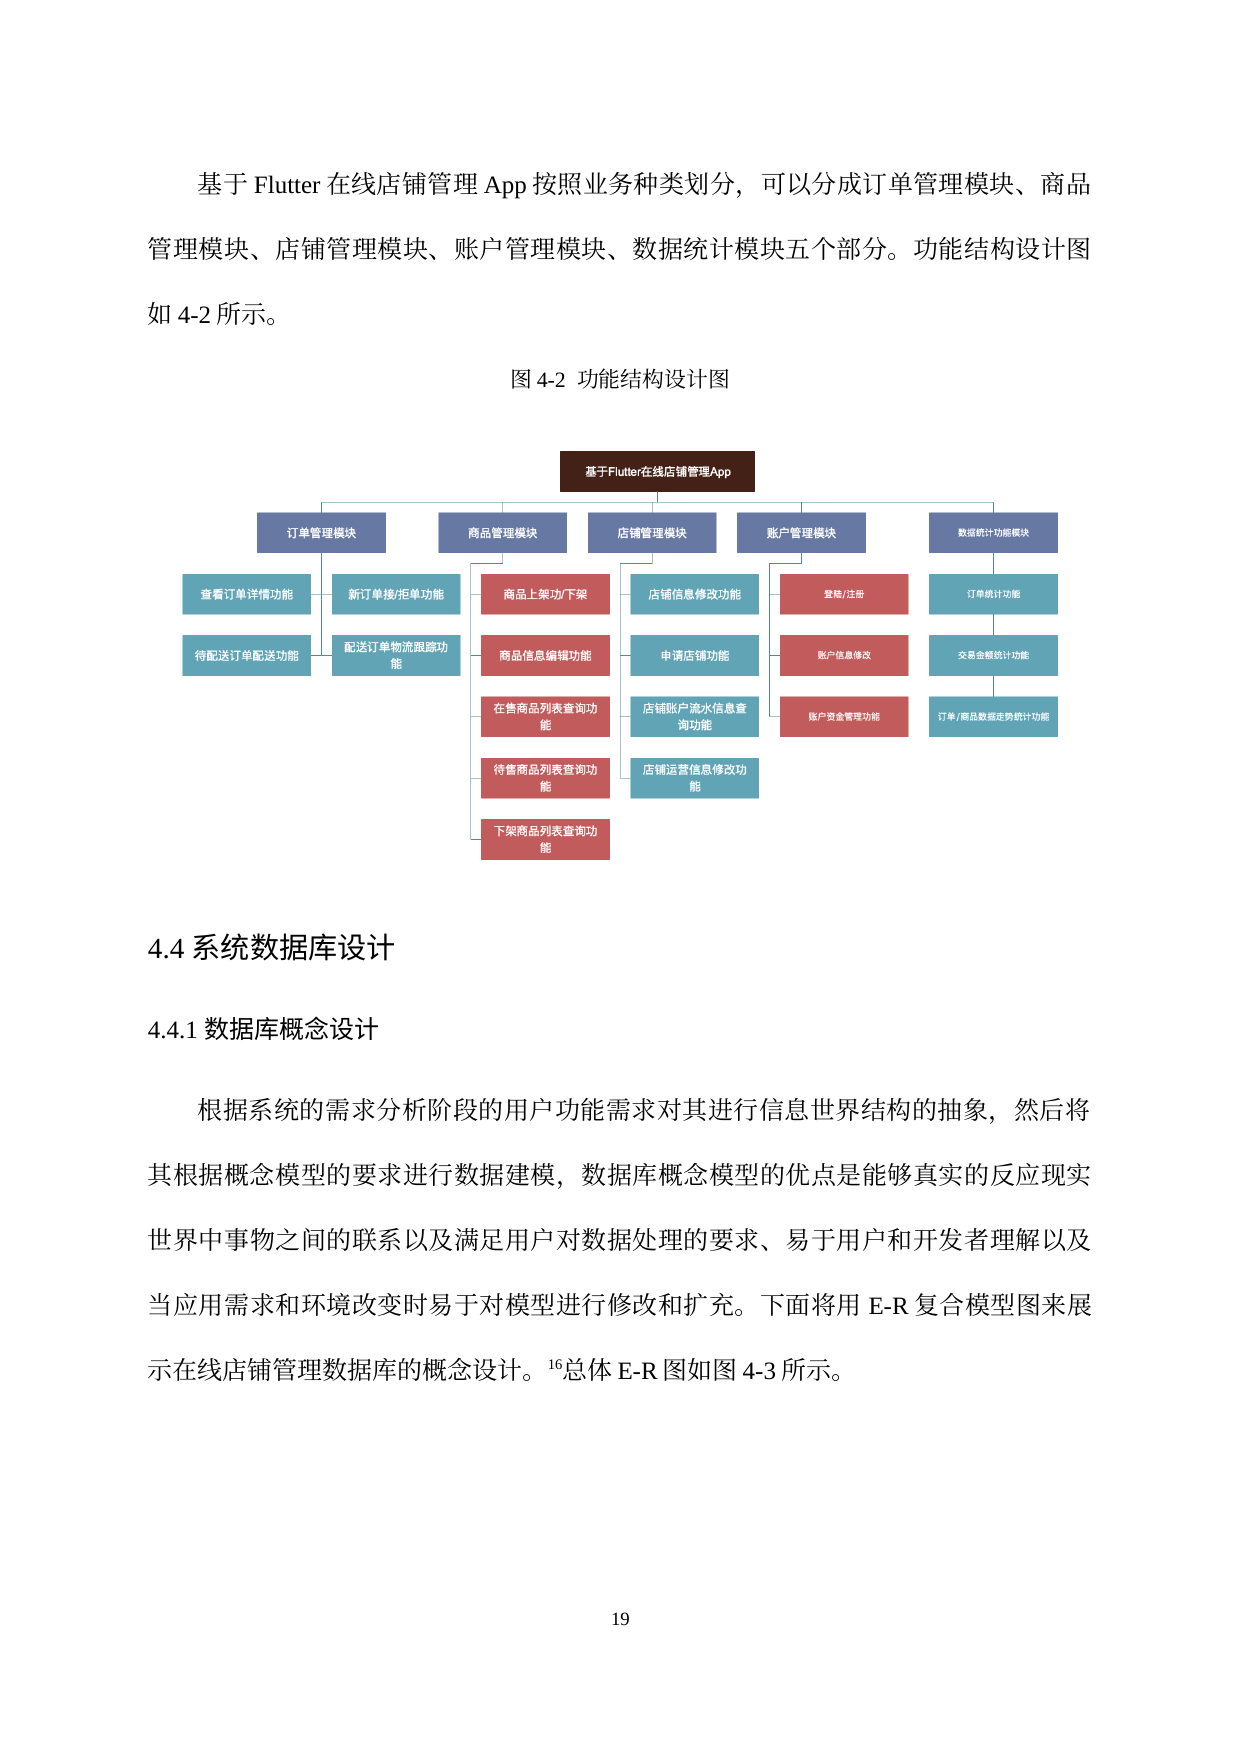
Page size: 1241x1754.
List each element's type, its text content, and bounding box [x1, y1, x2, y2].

text 图4-2 功能结构设计图 [148, 361, 1092, 394]
text 4.4.1 数据库概念设计 [148, 995, 1092, 1060]
text 基于Flutter在线店铺管理App按照业务种类划分，可以分成订单管理模块、商品管理模块、店铺管理模块、账户管理模块、数据统计模块五个部分。功能结构设计图如4-2所示。 [148, 150, 1092, 345]
text 4.4 系统数据库设计 [148, 914, 1092, 979]
text 根据系统的需求分析阶段的用户功能需求对其进行信息世界结构的抽象，然后将其根据概念模型的要求进行数据建模，数据库概念模型的优点是能够真实的反应现实世界中事物之间的联系以及满足用户对数据处理的要求、易于用户和开发者理解以及当应用需求和环境改变时易于对模型进行修改和扩充。下面将用E-R复合模型图来展示在线店铺管理数据库的概念设计。总体E-R图如图4-3所示。 [148, 1076, 1092, 1401]
picture [147, 415, 1091, 892]
